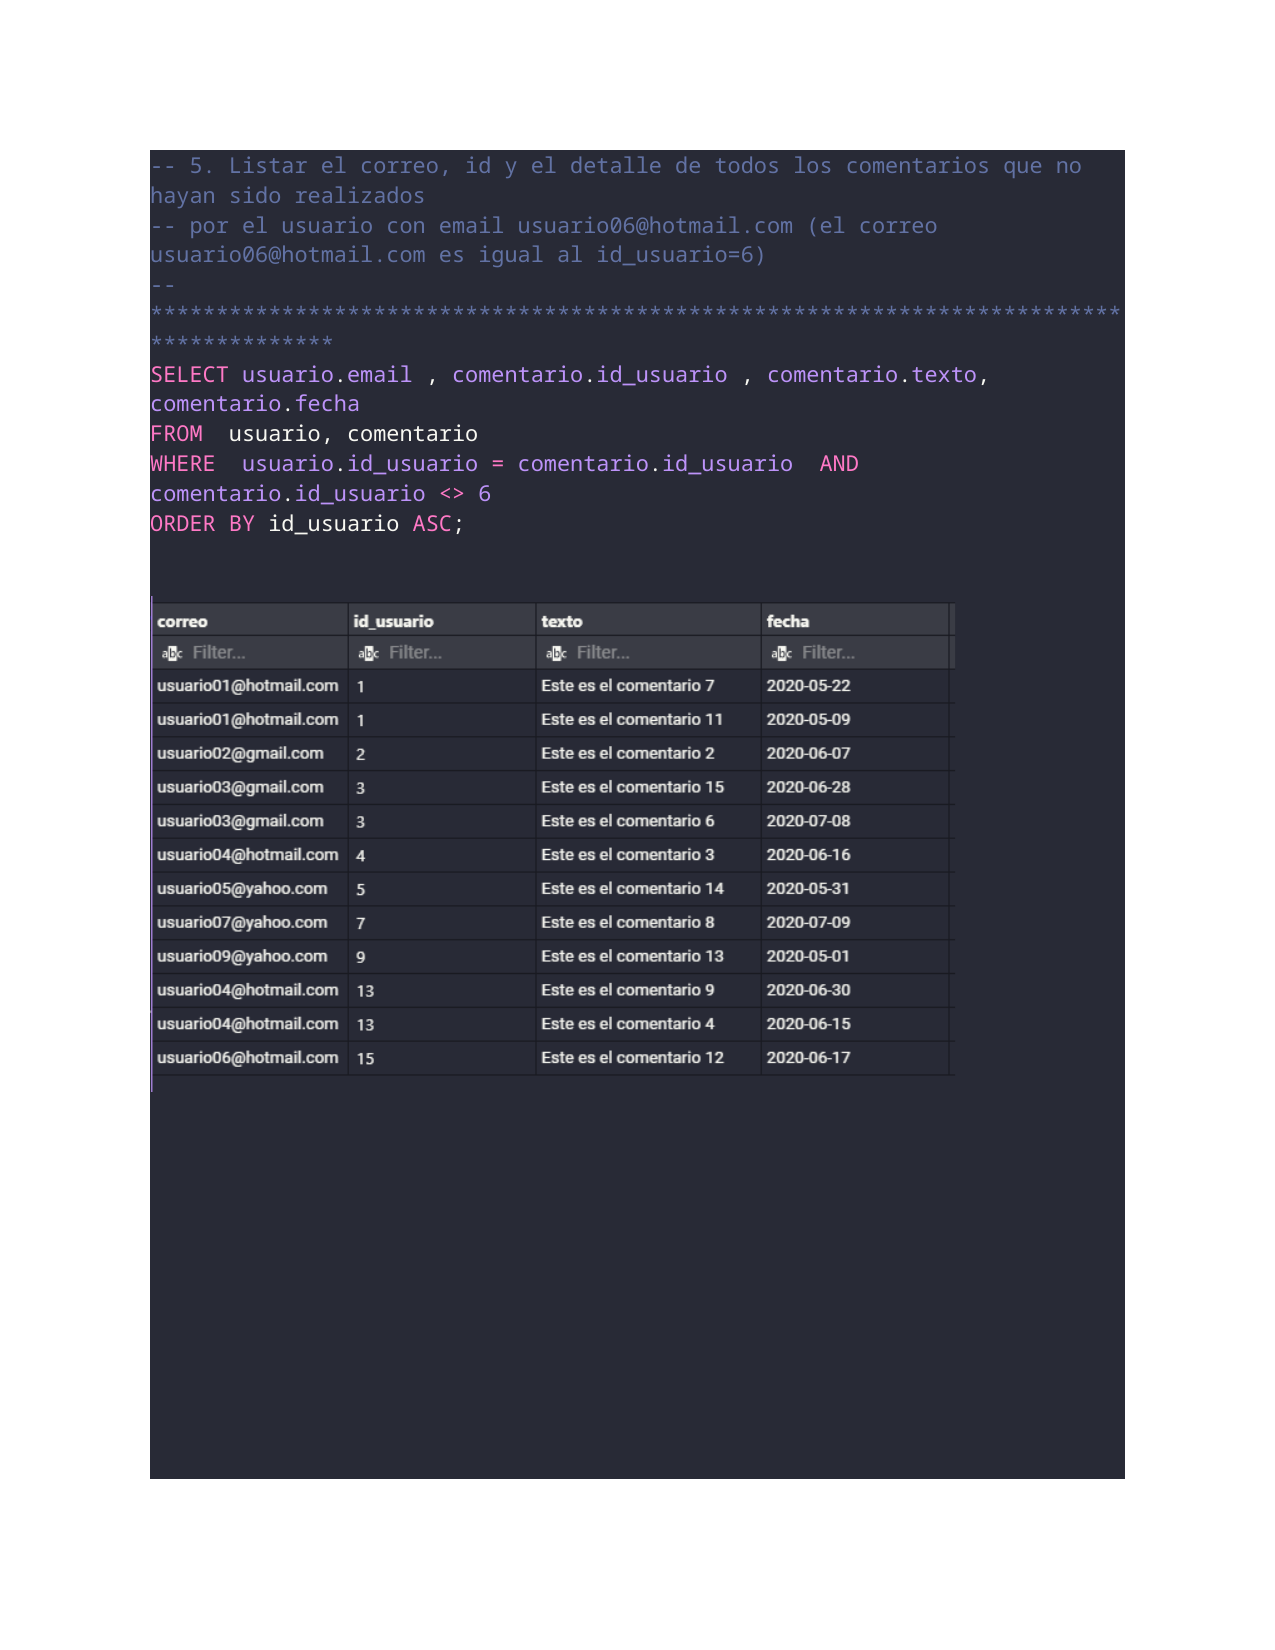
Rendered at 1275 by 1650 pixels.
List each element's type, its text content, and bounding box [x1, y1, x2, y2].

text -- 5. Listar el correo, id y el detalle de todos los comentarios que no hayan sido realizados [150, 150, 1125, 209]
picture [150, 596, 955, 1092]
text SELECT usuario.email , comentario.id_usuario , comentario.texto, comentario.fecha [150, 358, 1125, 418]
text ORDER BY id_usuario ASC; [150, 507, 1125, 537]
text FROM usuario, comentario [150, 418, 1125, 448]
text -- **************************************************************************************** [150, 269, 1125, 358]
text WHERE usuario.id_usuario = comentario.id_usuario AND comentario.id_usuario <> 6 [150, 448, 1125, 507]
text -- por el usuario con email ​usuario06@hotmail.com​ (el correo usuario06@hotmail.com​ es igual al id_usuario=6) [150, 209, 1125, 269]
